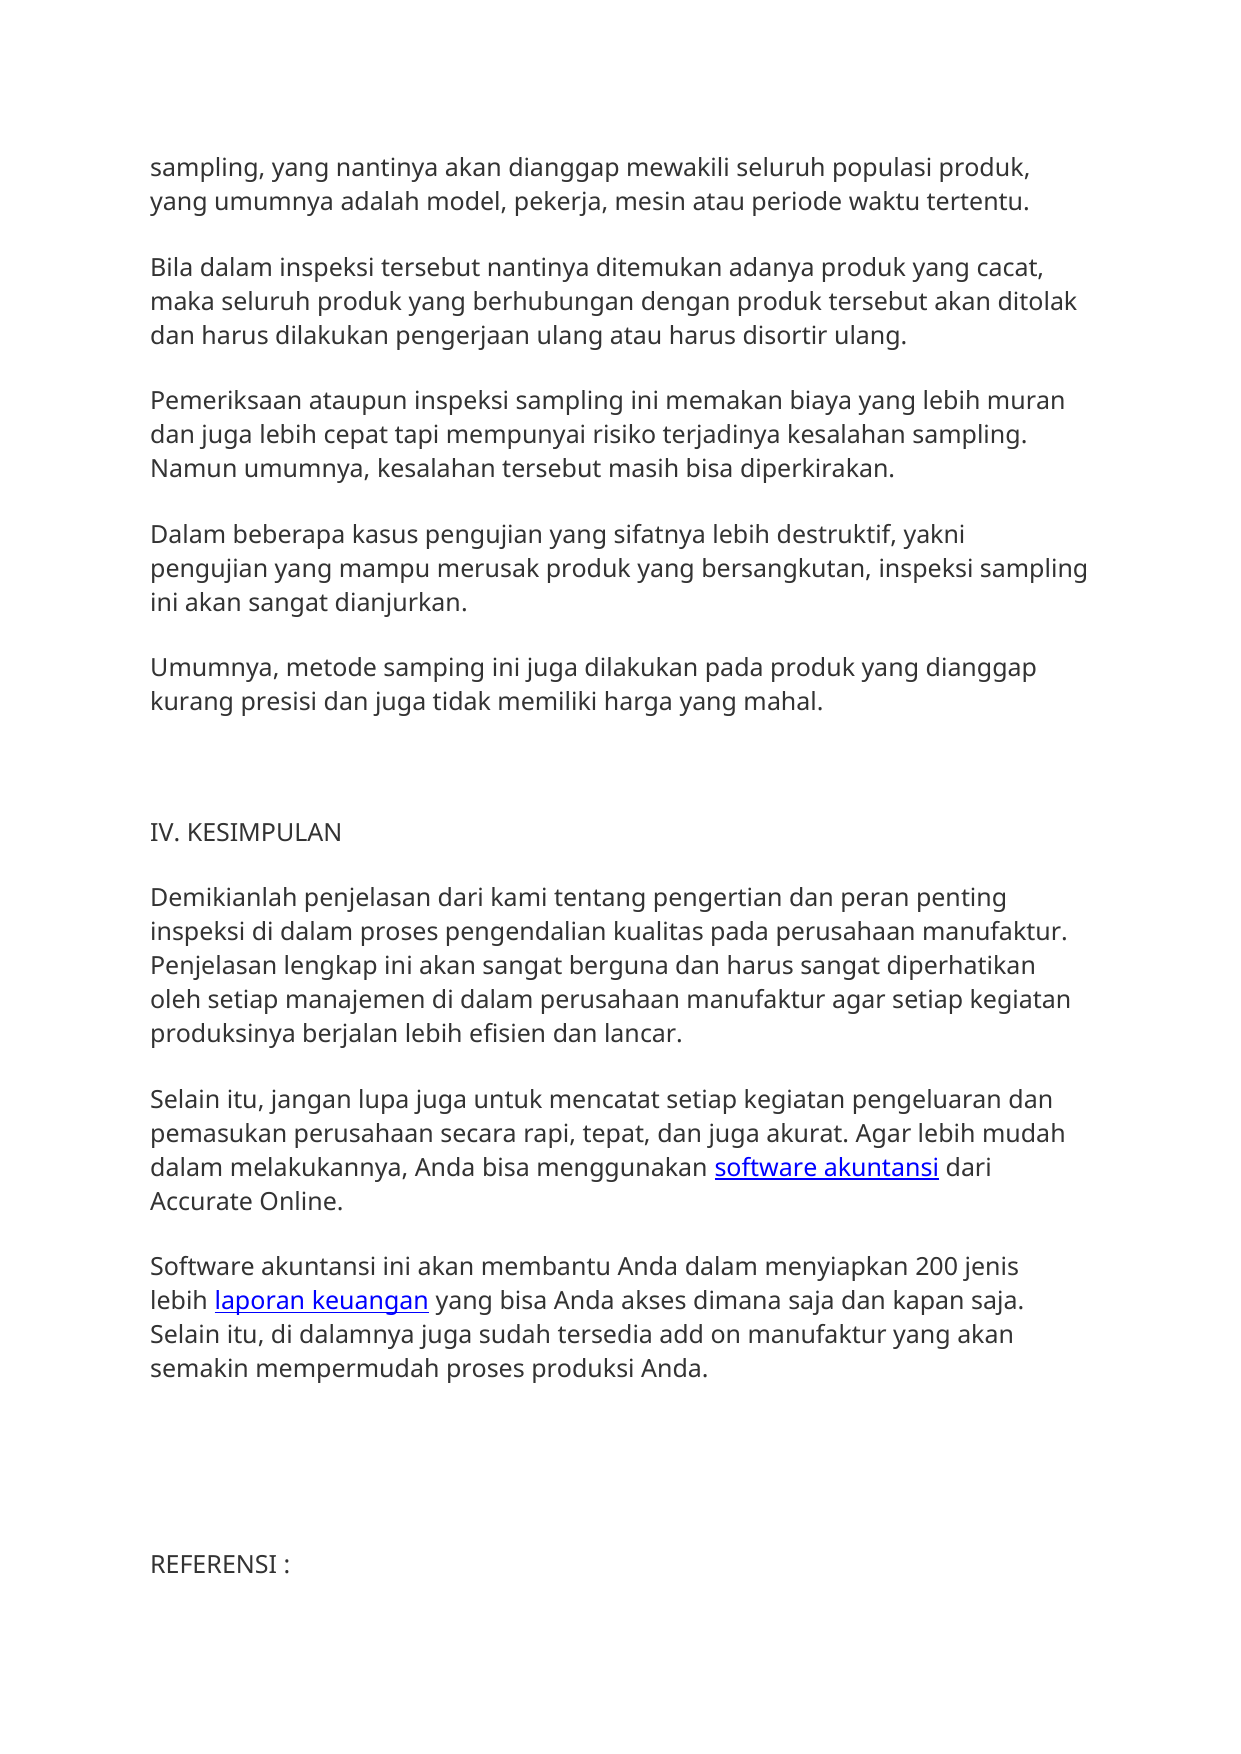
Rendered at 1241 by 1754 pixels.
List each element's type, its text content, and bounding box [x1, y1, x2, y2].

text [150, 150, 1090, 218]
text REFERENSI : [150, 1547, 1090, 1581]
text Software akuntansi ini akan membantu Anda dalam menyiapkan 200 jenis lebih laporan keuangan yang bisa Anda akses dimana saja dan kapan saja. Selain itu, di dalamnya juga sudah tersedia add on manufaktur yang akan semakin mempermudah proses produksi Anda. [150, 1249, 1090, 1385]
text Umumnya, metode samping ini juga dilakukan pada produk yang dianggap kurang presisi dan juga tidak memiliki harga yang mahal. [150, 650, 1090, 718]
text Bila dalam inspeksi tersebut nantinya ditemukan adanya produk yang cacat, maka seluruh produk yang berhubungan dengan produk tersebut akan ditolak dan harus dilakukan pengerjaan ulang atau harus disortir ulang. [150, 249, 1090, 352]
text Pemeriksaan ataupun inspeksi sampling ini memakan biaya yang lebih muran dan juga lebih cepat tapi mempunyai risiko terjadinya kesalahan sampling. Namun umumnya, kesalahan tersebut masih bisa diperkirakan. [150, 383, 1090, 485]
text IV. KESIMPULAN [150, 814, 1090, 848]
text Selain itu, jangan lupa juga untuk mencatat setiap kegiatan pengeluaran dan pemasukan perusahaan secara rapi, tepat, dan juga akurat. Agar lebih mudah dalam melakukannya, Anda bisa menggunakan software akuntansi dari Accurate Online. [150, 1081, 1090, 1217]
text Demikianlah penjelasan dari kami tentang pengertian dan peran penting inspeksi di dalam proses pengendalian kualitas pada perusahaan manufaktur. Penjelasan lengkap ini akan sangat berguna dan harus sangat diperhatikan oleh setiap manajemen di dalam perusahaan manufaktur agar setiap kegiatan produksinya berjalan lebih efisien dan lancar. [150, 880, 1090, 1050]
text Dalam beberapa kasus pengujian yang sifatnya lebih destruktif, yakni pengujian yang mampu merusak produk yang bersangkutan, inspeksi sampling ini akan sangat dianjurkan. [150, 516, 1090, 618]
